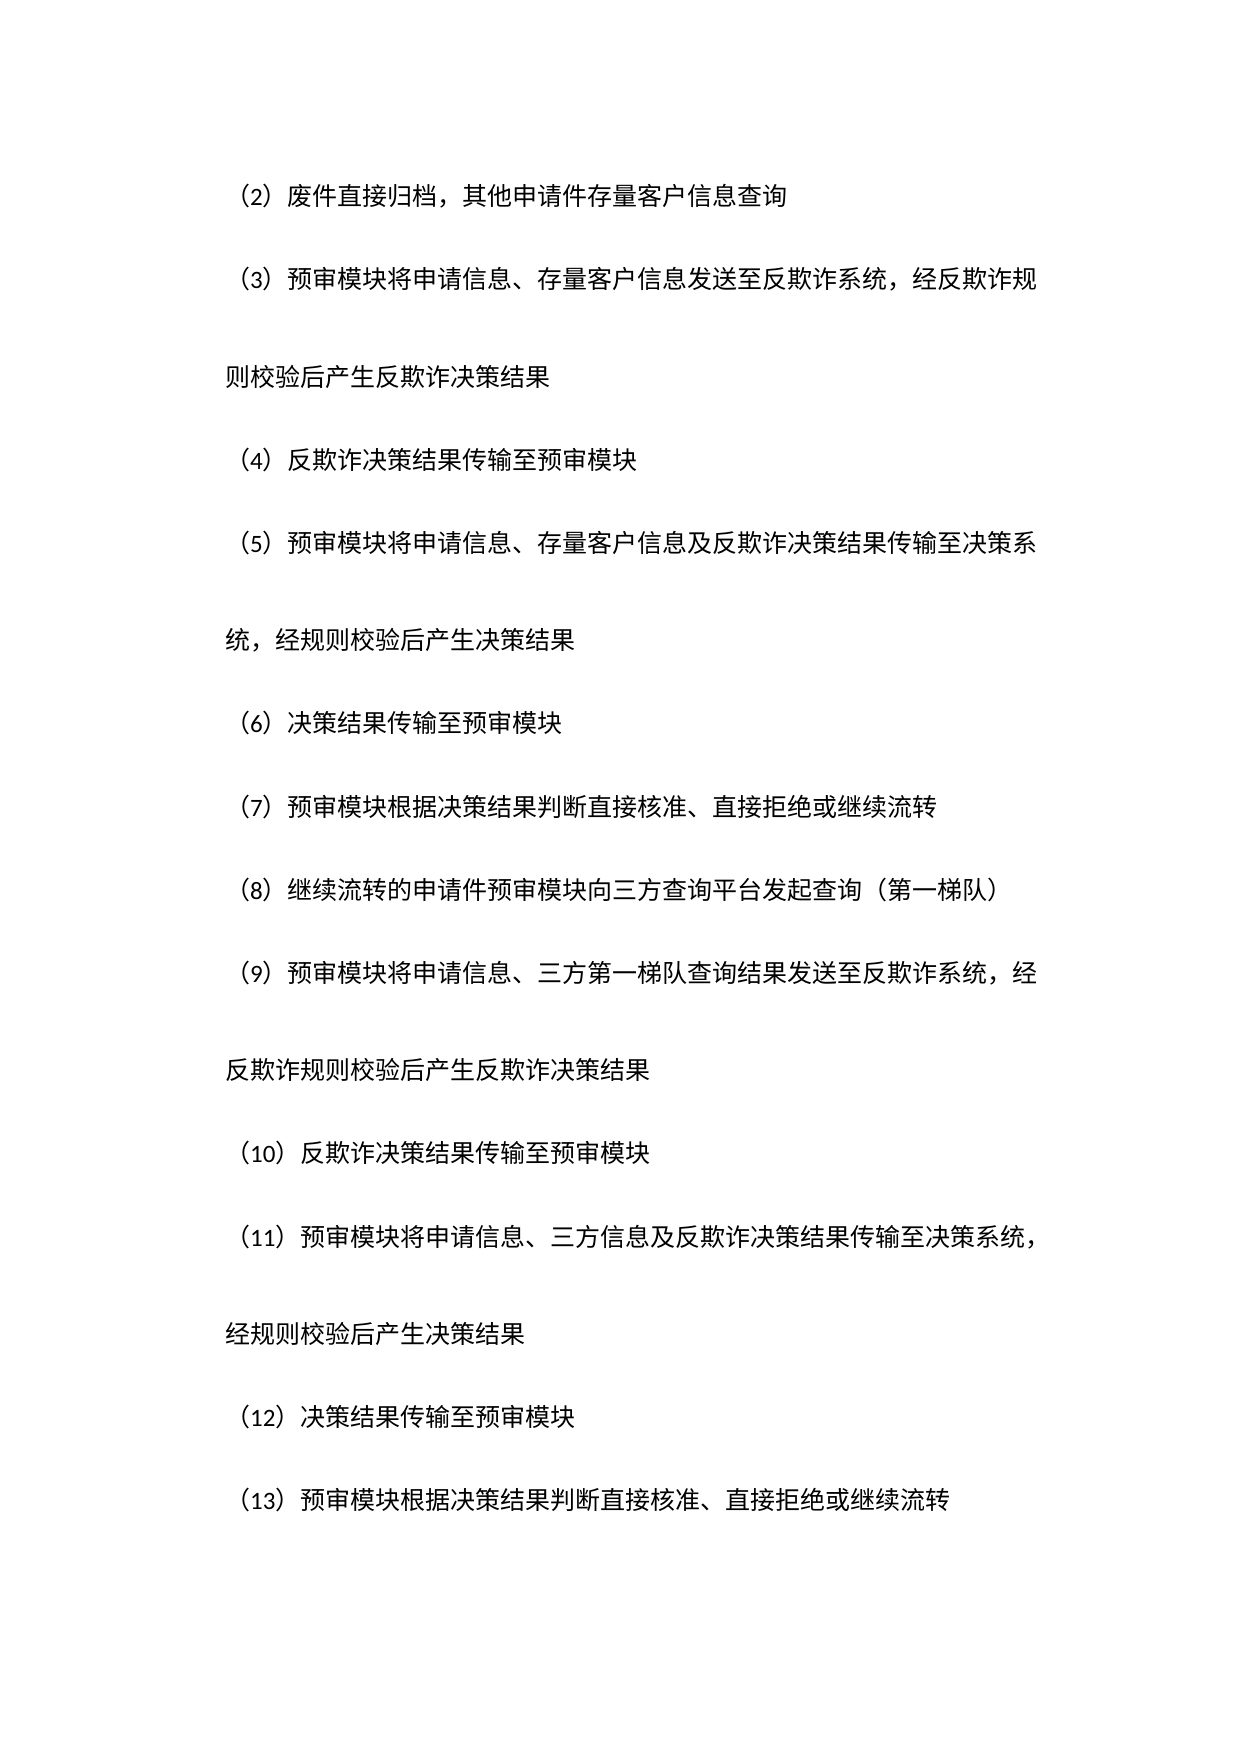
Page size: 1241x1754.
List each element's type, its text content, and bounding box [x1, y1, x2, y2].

text （6）决策结果传输至预审模块 [225, 689, 1053, 754]
text （2）废件直接归档，其他申请件存量客户信息查询 [225, 162, 1053, 227]
text （8）继续流转的申请件预审模块向三方查询平台发起查询（第一梯队） [225, 856, 1053, 921]
text （3）预审模块将申请信息、存量客户信息发送至反欺诈系统，经反欺诈规则校验后产生反欺诈决策结果 [225, 245, 1053, 408]
text （10）反欺诈决策结果传输至预审模块 [225, 1119, 1053, 1184]
text （5）预审模块将申请信息、存量客户信息及反欺诈决策结果传输至决策系统，经规则校验后产生决策结果 [225, 509, 1053, 671]
text （13）预审模块根据决策结果判断直接核准、直接拒绝或继续流转 [225, 1466, 1053, 1531]
text （12）决策结果传输至预审模块 [225, 1383, 1053, 1448]
text （7）预审模块根据决策结果判断直接核准、直接拒绝或继续流转 [225, 773, 1053, 838]
text （4）反欺诈决策结果传输至预审模块 [225, 426, 1053, 491]
text （9）预审模块将申请信息、三方第一梯队查询结果发送至反欺诈系统，经反欺诈规则校验后产生反欺诈决策结果 [225, 939, 1053, 1101]
text （11）预审模块将申请信息、三方信息及反欺诈决策结果传输至决策系统，经规则校验后产生决策结果 [225, 1203, 1053, 1365]
